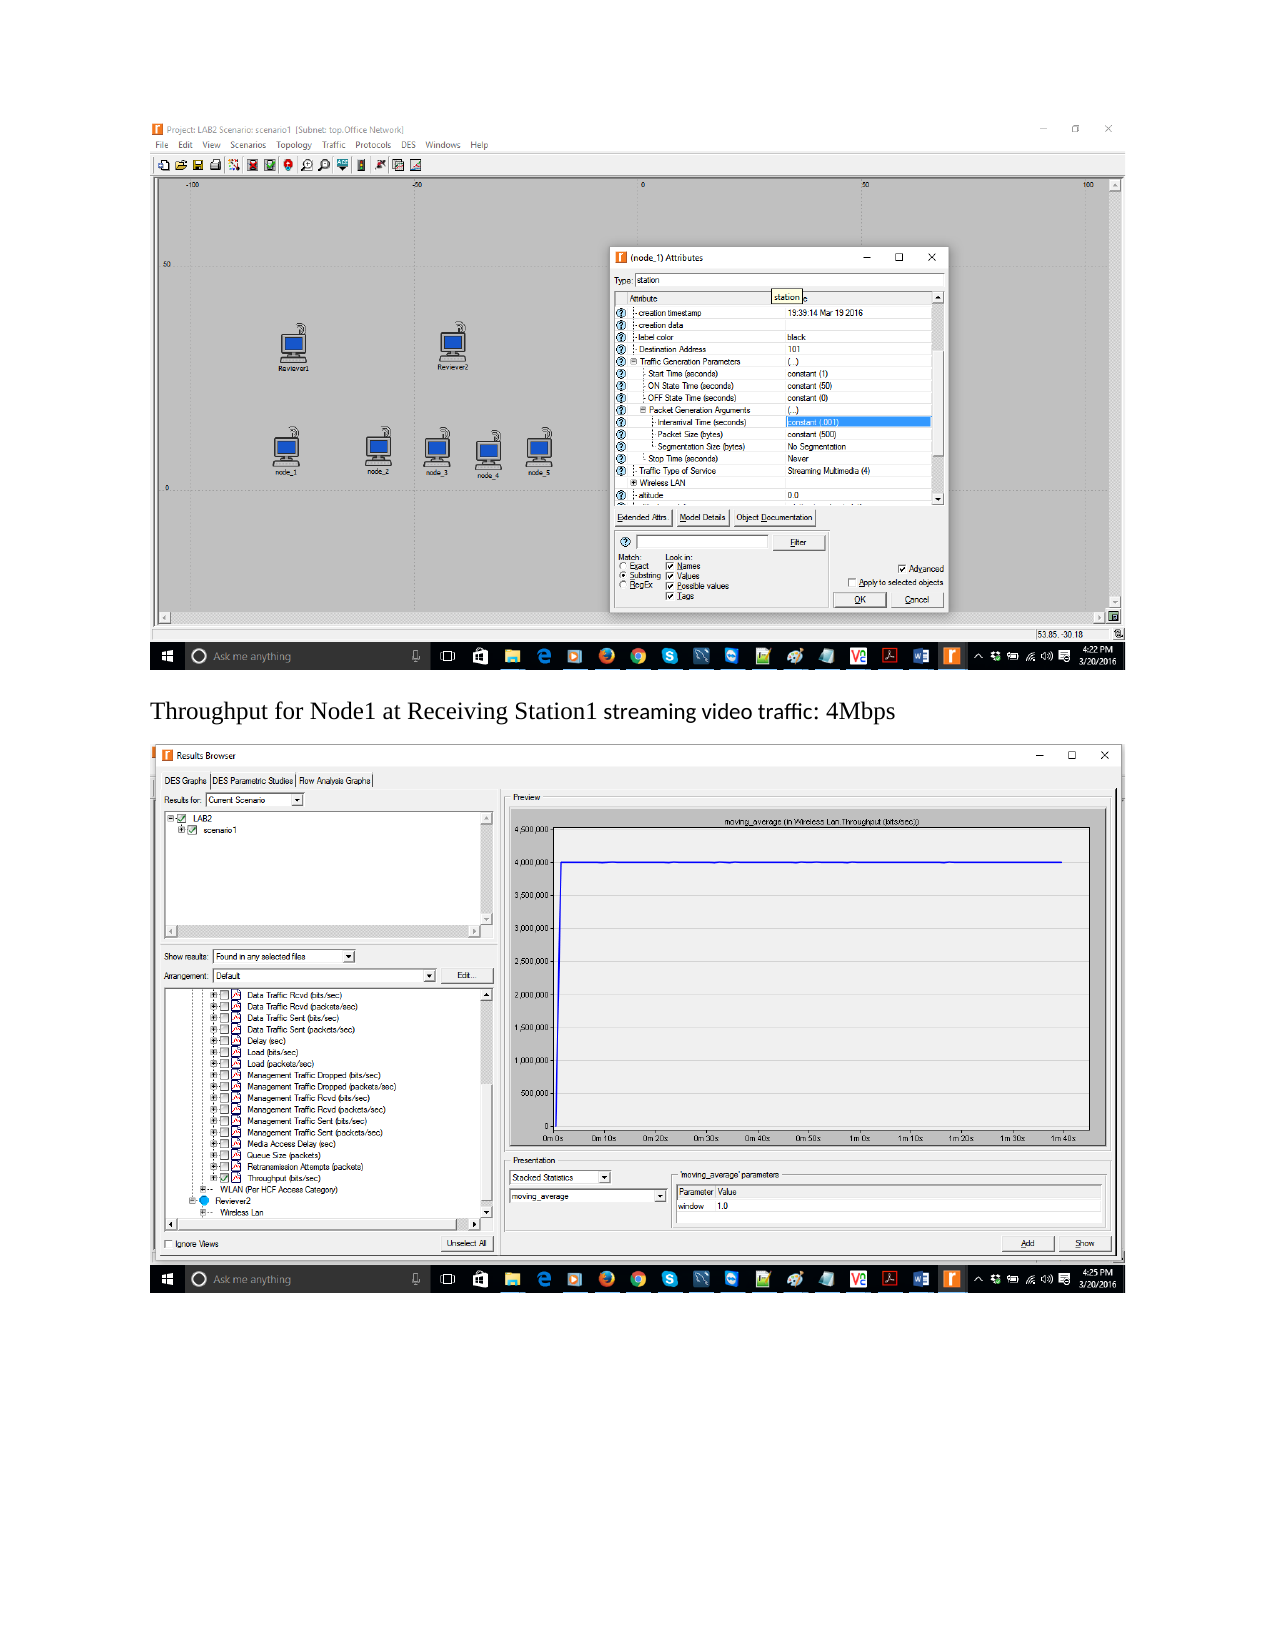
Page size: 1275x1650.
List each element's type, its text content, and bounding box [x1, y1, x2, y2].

picture [150, 744, 1125, 1293]
picture [150, 121, 1125, 670]
text Throughput for Node1 at Receiving Station1 streaming video traffic: 4Mbps [150, 696, 1125, 725]
